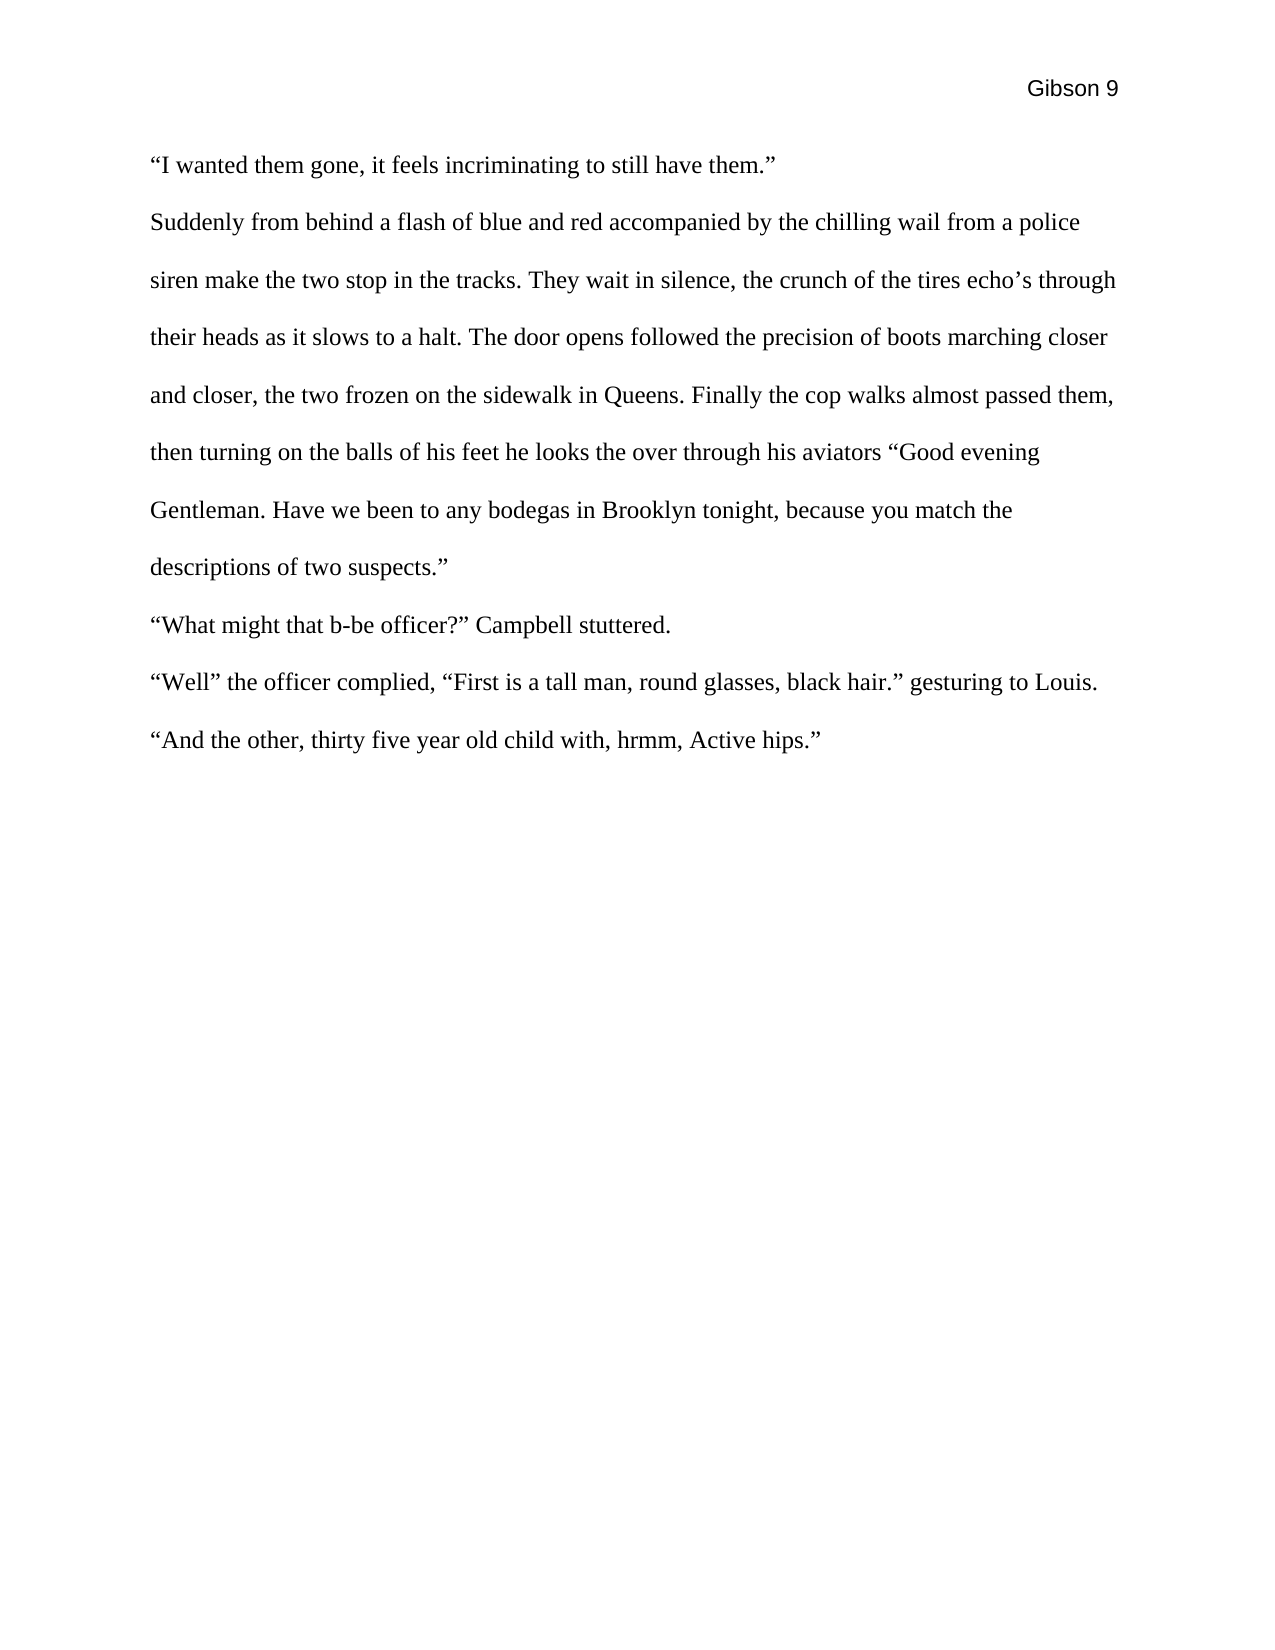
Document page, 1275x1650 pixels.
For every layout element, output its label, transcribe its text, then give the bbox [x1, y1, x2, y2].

text “I wanted them gone, it feels incriminating to still have them.” [150, 150, 1125, 179]
text Suddenly from behind a flash of blue and red accompanied by the chilling wail from a police siren make the two stop in the tracks. They wait in silence, the crunch of the tires echo’s through their heads as it slows to a halt. The door opens followed the precision of boots marching closer and closer, the two frozen on the sidewalk in Queens. Finally the cop walks almost passed them, then turning on the balls of his feet he looks the over through his aviators “Good evening Gentleman. Have we been to any bodegas in Brooklyn tonight, because you match the descriptions of two suspects.” [150, 207, 1125, 581]
text “What might that b-be officer?” Campbell stuttered. [150, 610, 1125, 639]
text “Well” the officer complied, “First is a tall man, round glasses, black hair.” gesturing to Louis. “And the other, thirty five year old child with, hrmm, Active hips.” [150, 667, 1125, 754]
